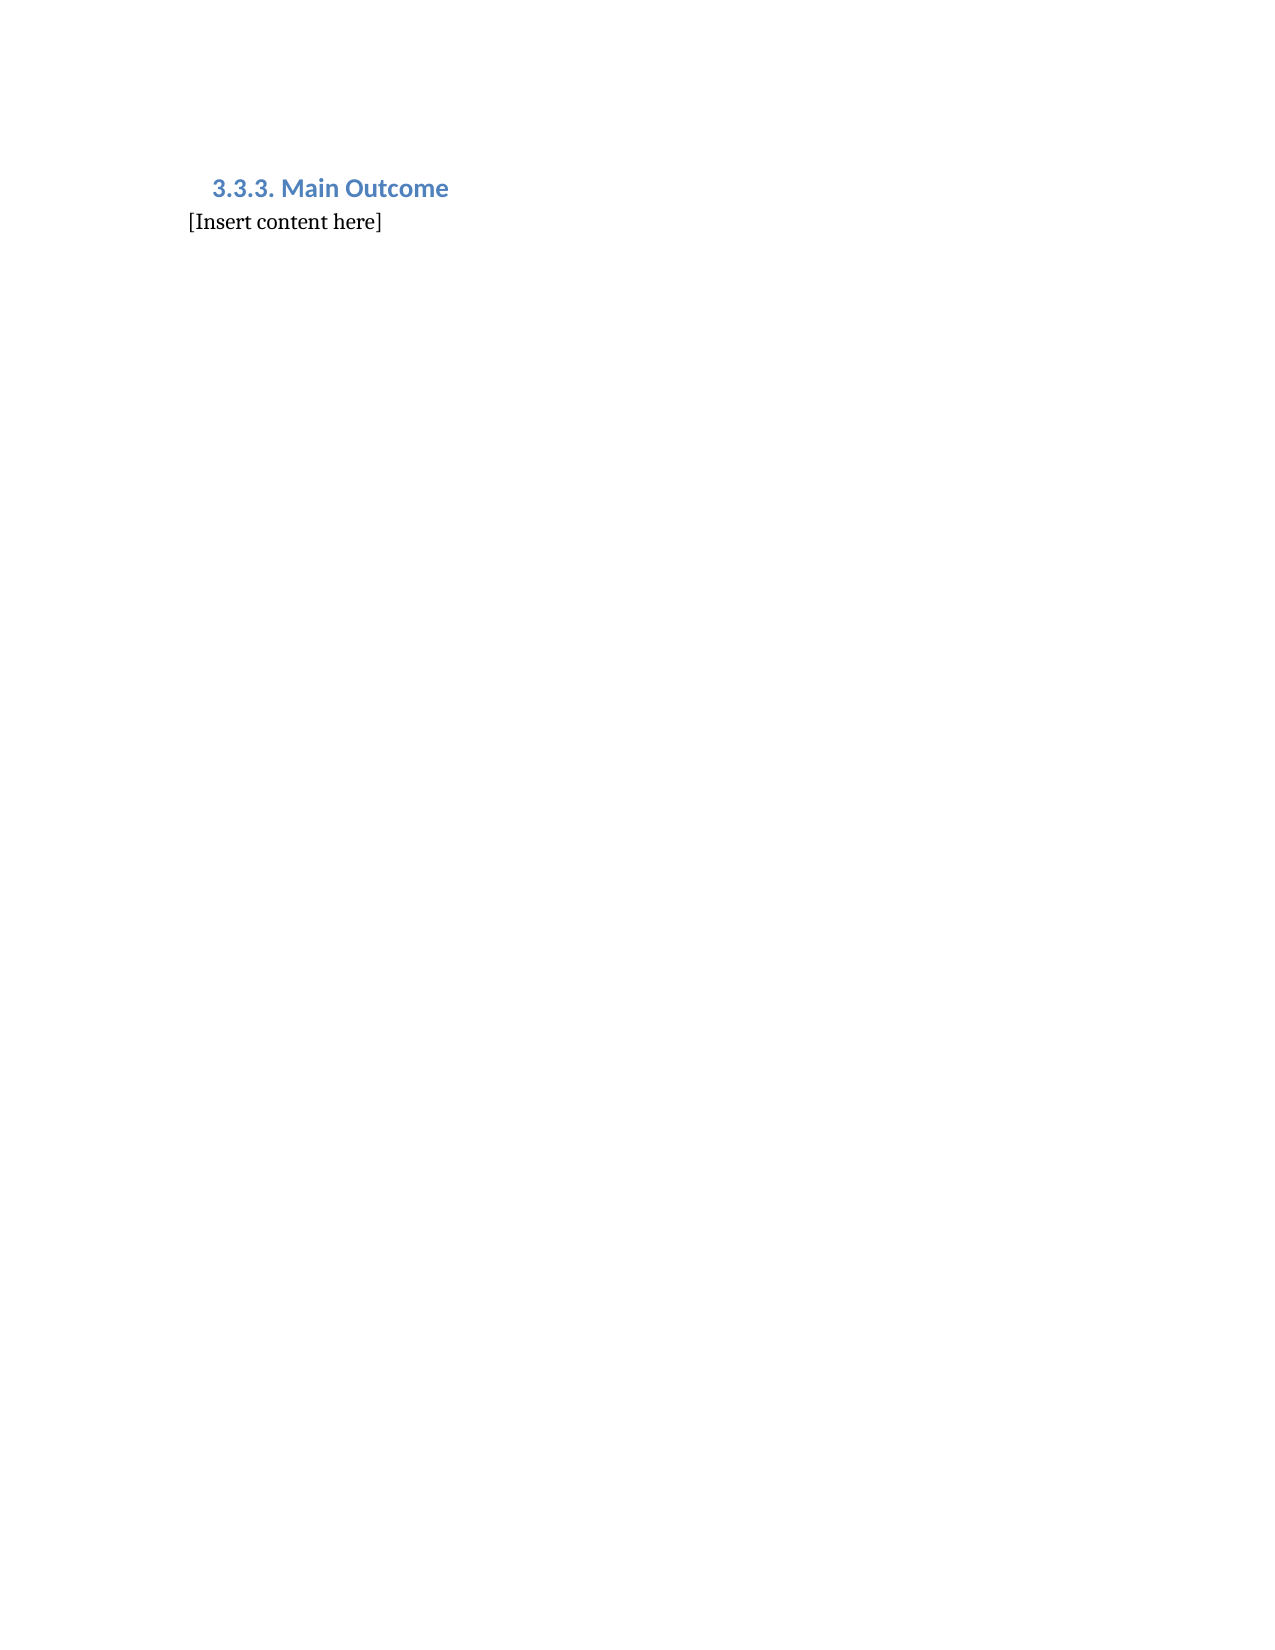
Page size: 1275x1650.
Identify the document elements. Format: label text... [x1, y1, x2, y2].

subtitle 3.3.3. Main Outcome [187, 171, 1087, 204]
text [Insert content here] [187, 209, 1087, 235]
